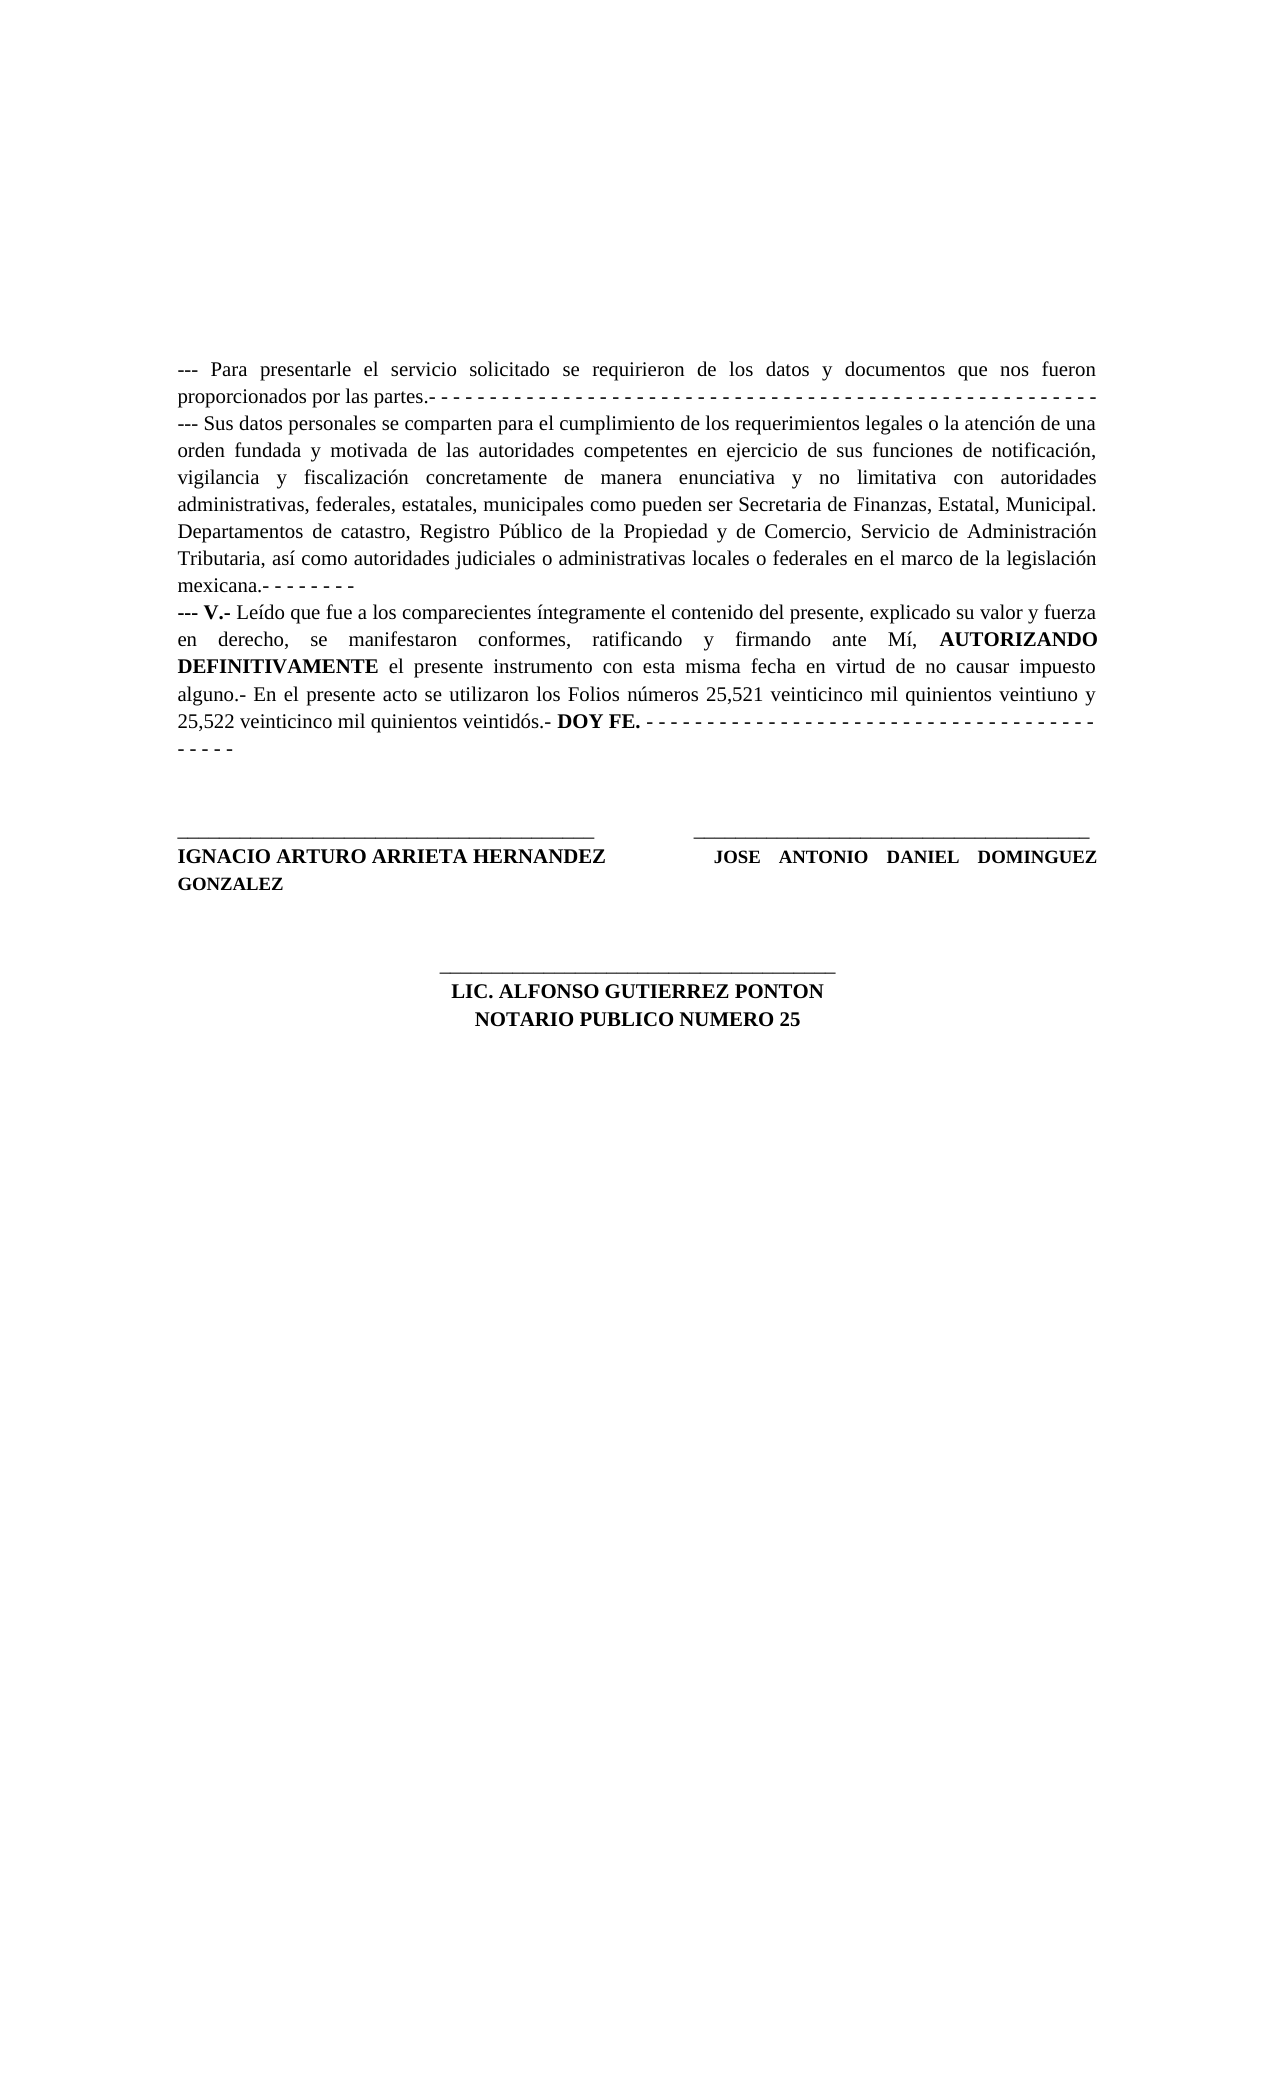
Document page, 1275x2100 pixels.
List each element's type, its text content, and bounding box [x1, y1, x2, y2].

text ________________________________________ ______________________________________ [177, 815, 1098, 842]
text IGNACIO ARTURO ARRIETA HERNANDEZ JOSE ANTONIO DANIEL DOMINGUEZ GONZALEZ [177, 842, 1098, 896]
text ______________________________________ [177, 950, 1098, 977]
text --- Para presentarle el servicio solicitado se requirieron de los datos y documentos que nos fueron proporcionados por las partes.- - - - - - - - - - - - - - - - - - - - - - - - - - - - - - - - - - - - - - - - - - - - - - - - - - - - - - - --- Sus datos personales se comparten para el cumplimiento de los requerimientos legales o la atención de una orden fundada y motivada de las autoridades competentes en ejercicio de sus funciones de notificación, vigilancia y fiscalización concretamente de manera enunciativa y no limitativa con autoridades administrativas, federales, estatales, municipales como pueden ser Secretaria de Finanzas, Estatal, Municipal. Departamentos de catastro, Registro Público de la Propiedad y de Comercio, Servicio de Administración Tributaria, así como autoridades judiciales o administrativas locales o federales en el marco de la legislación mexicana.- - - - - - - - [177, 354, 1098, 598]
text --- V.- Leído que fue a los comparecientes íntegramente el contenido del presente, explicado su valor y fuerza en derecho, se manifestaron conformes, ratificando y firmando ante Mí, AUTORIZANDO DEFINITIVAMENTE el presente instrumento con esta misma fecha en virtud de no causar impuesto alguno.- En el presente acto se utilizaron los Folios números 25,521 veinticinco mil quinientos veintiuno y 25,522 veinticinco mil quinientos veintidós.- DOY FE. - - - - - - - - - - - - - - - - - - - - - - - - - - - - - - - - - - - - - - - - - - [177, 598, 1098, 761]
text LIC. ALFONSO GUTIERREZ PONTON [177, 977, 1098, 1004]
text NOTARIO PUBLICO NUMERO 25 [177, 1004, 1098, 1031]
